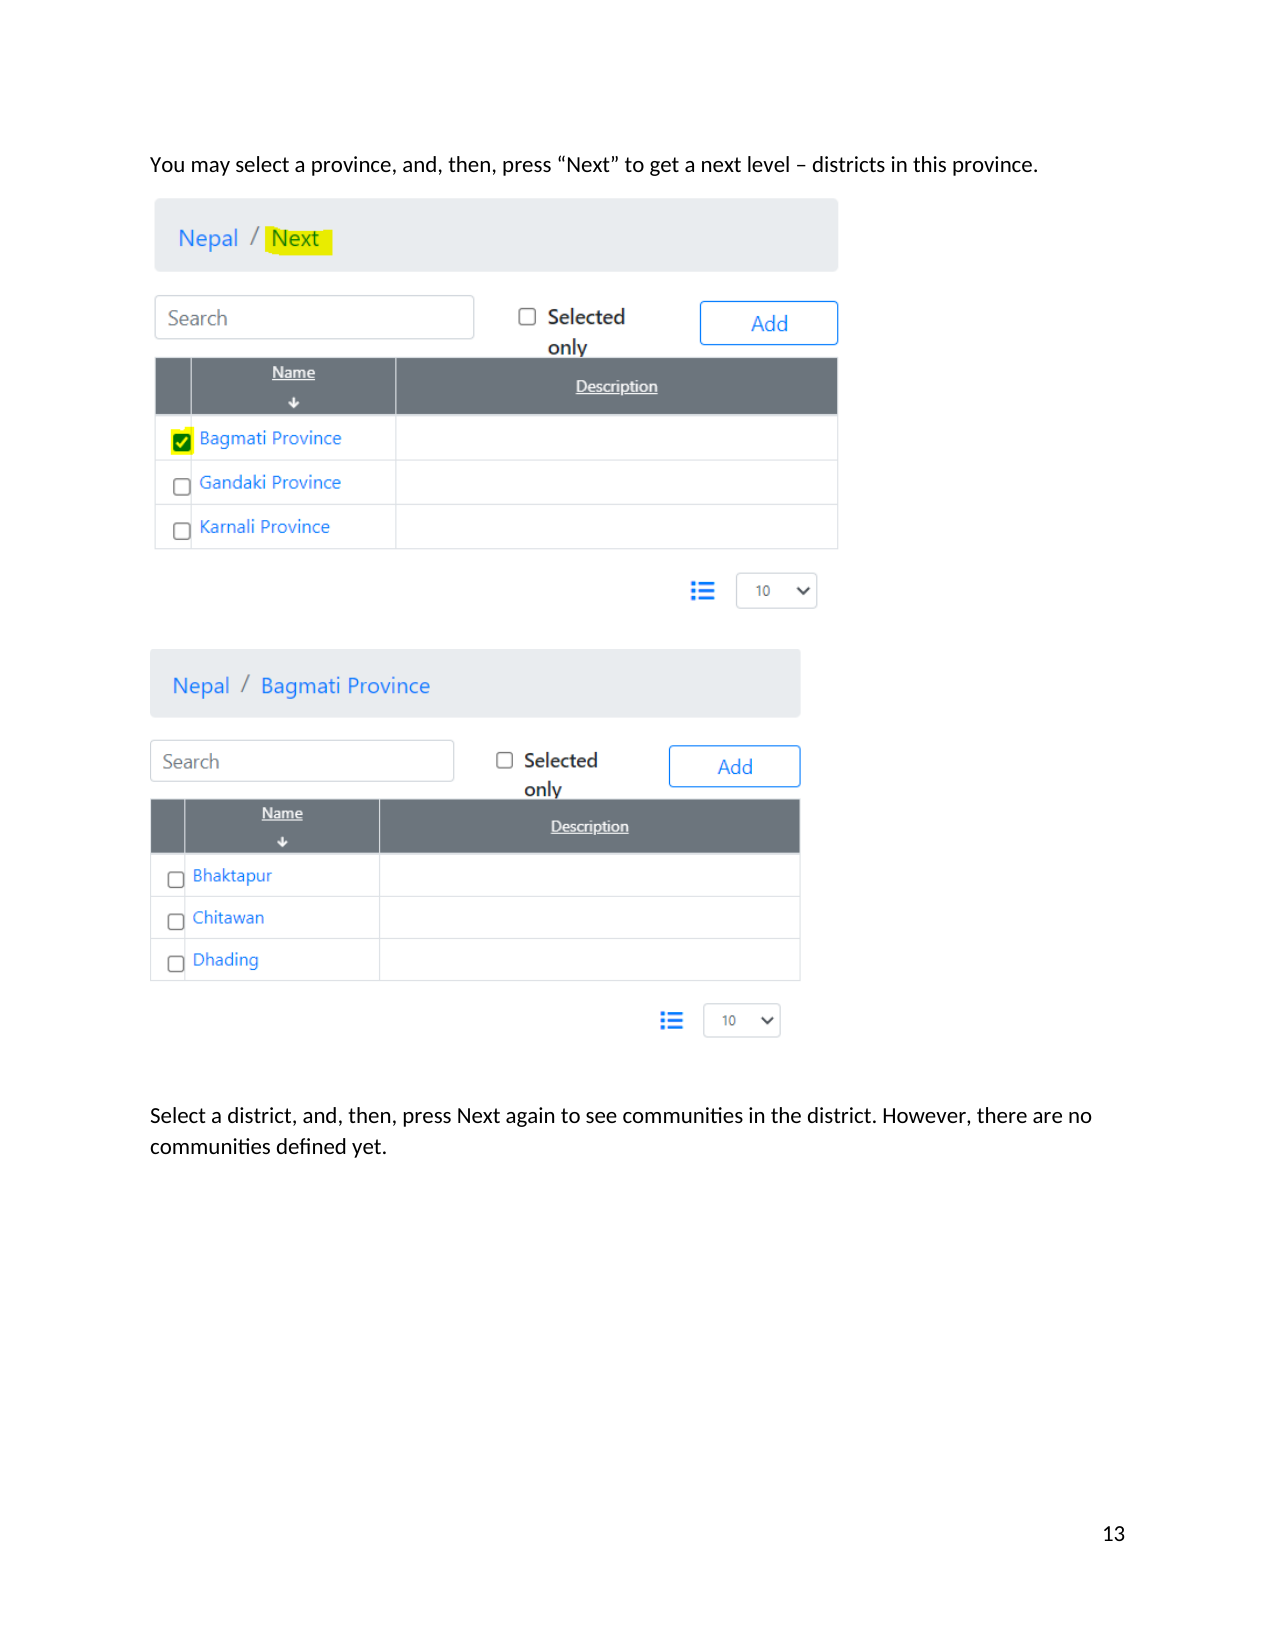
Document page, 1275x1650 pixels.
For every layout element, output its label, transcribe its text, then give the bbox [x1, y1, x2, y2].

text Select a district, and, then, press Next again to see communities in the district. However, there are no communities defined yet. [150, 1102, 1125, 1160]
picture [150, 196, 843, 631]
text You may select a province, and, then, press “Next” to get a next level – districts in this province. [150, 150, 1125, 178]
picture [150, 649, 804, 1083]
